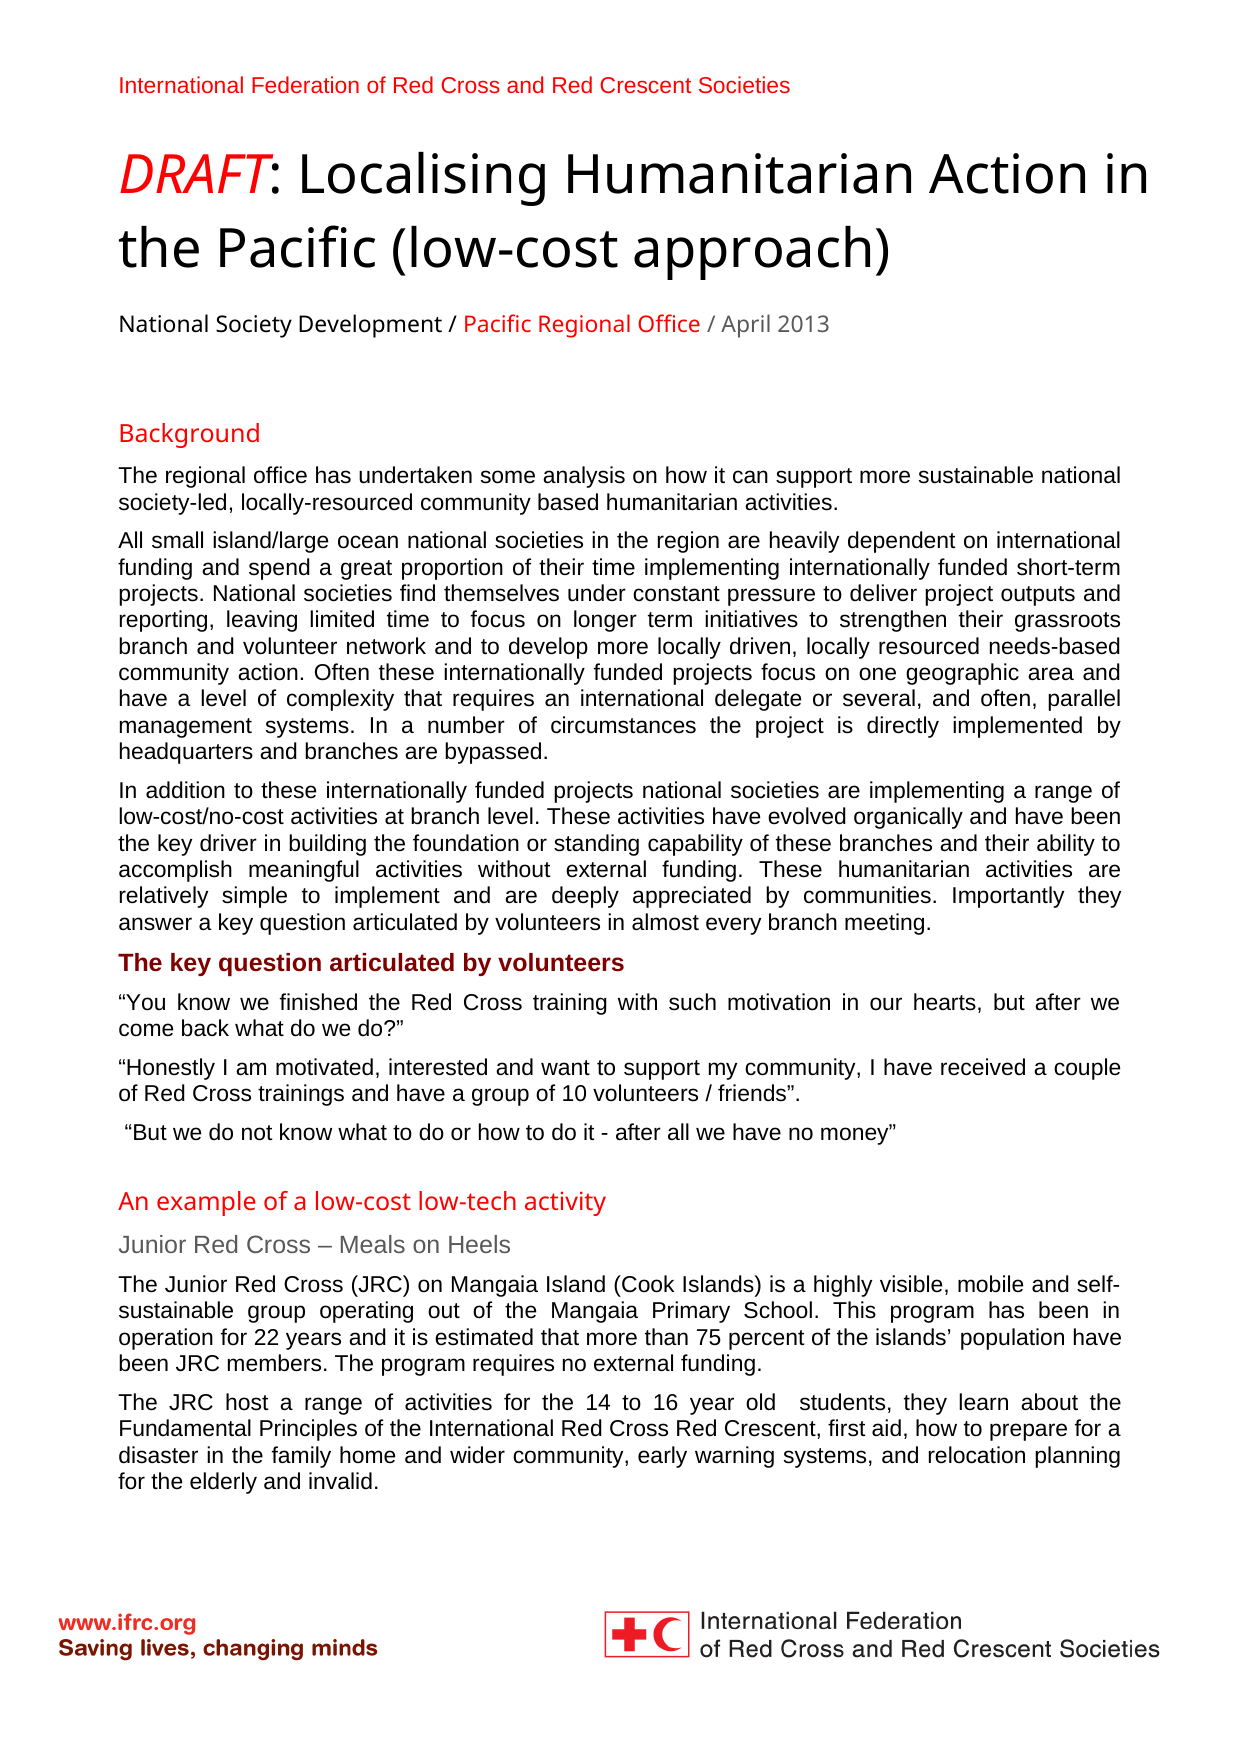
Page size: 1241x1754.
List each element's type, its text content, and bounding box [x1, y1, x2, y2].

subtitle Background [118, 416, 1132, 449]
text All small island/large ocean national societies in the region are heavily dependent on international funding and spend a great proportion of their time implementing internationally funded short-term projects. National societies find themselves under constant pressure to deliver project outputs and reporting, leaving limited time to focus on longer term initiatives to strengthen their grassroots branch and volunteer network and to develop more locally driven, locally resourced needs-based community action. Often these internationally funded projects focus on one geographic area and have a level of complexity that requires an international delegate or several, and often, parallel management systems. In a number of circumstances the project is directly implemented by headquarters and branches are bypassed. [118, 527, 1122, 764]
text “You know we finished the Red Cross training with such motivation in our hearts, but after we come back what do we do?” [118, 989, 1122, 1042]
text In addition to these internationally funded projects national societies are implementing a range of low-cost/no-cost activities at branch level. These activities have evolved organically and have been the key driver in building the foundation or standing capability of these branches and their ability to accomplish meaningful activities without external funding. These humanitarian activities are relatively simple to implement and are deeply appreciated by communities. Importantly they answer a key question articulated by volunteers in almost every branch meeting. [118, 777, 1122, 935]
text “But we do not know what to do or how to do it - after all we have no money” [118, 1119, 1122, 1146]
text The Junior Red Cross (JRC) on Mangaia Island (Cook Islands) is a highly visible, mobile and self-sustainable group operating out of the Mangaia Primary School. This program has been in operation for 22 years and it is estimated that more than 75 percent of the islands’ population have been JRC members. The program requires no external funding. [118, 1271, 1122, 1376]
subtitle DRAFT: Localising Humanitarian Action in the Pacific (low-cost approach) [118, 135, 1152, 283]
text International Federation of Red Cross and Red Crescent Societies [118, 72, 1122, 98]
text The regional office has undertaken some analysis on how it can support more sustainable national society-led, locally-resourced community based humanitarian activities. [118, 462, 1122, 515]
picture [0, 1554, 1216, 1742]
text The JRC host a range of activities for the 14 to 16 year old students, they learn about the Fundamental Principles of the International Red Cross Red Crescent, first aid, how to prepare for a disaster in the family home and wider community, early warning systems, and relocation planning for the elderly and invalid. [118, 1389, 1122, 1494]
subtitle The key question articulated by volunteers [118, 948, 1132, 976]
subtitle Junior Red Cross – Meals on Heels [118, 1230, 1132, 1258]
text “Honestly I am motivated, interested and want to support my community, I have received a couple of Red Cross trainings and have a group of 10 volunteers / friends”. [118, 1054, 1122, 1107]
subtitle National Society Development / Pacific Regional Office / April 2013 [118, 308, 1122, 339]
subtitle An example of a low-cost low-tech activity [118, 1183, 1132, 1217]
